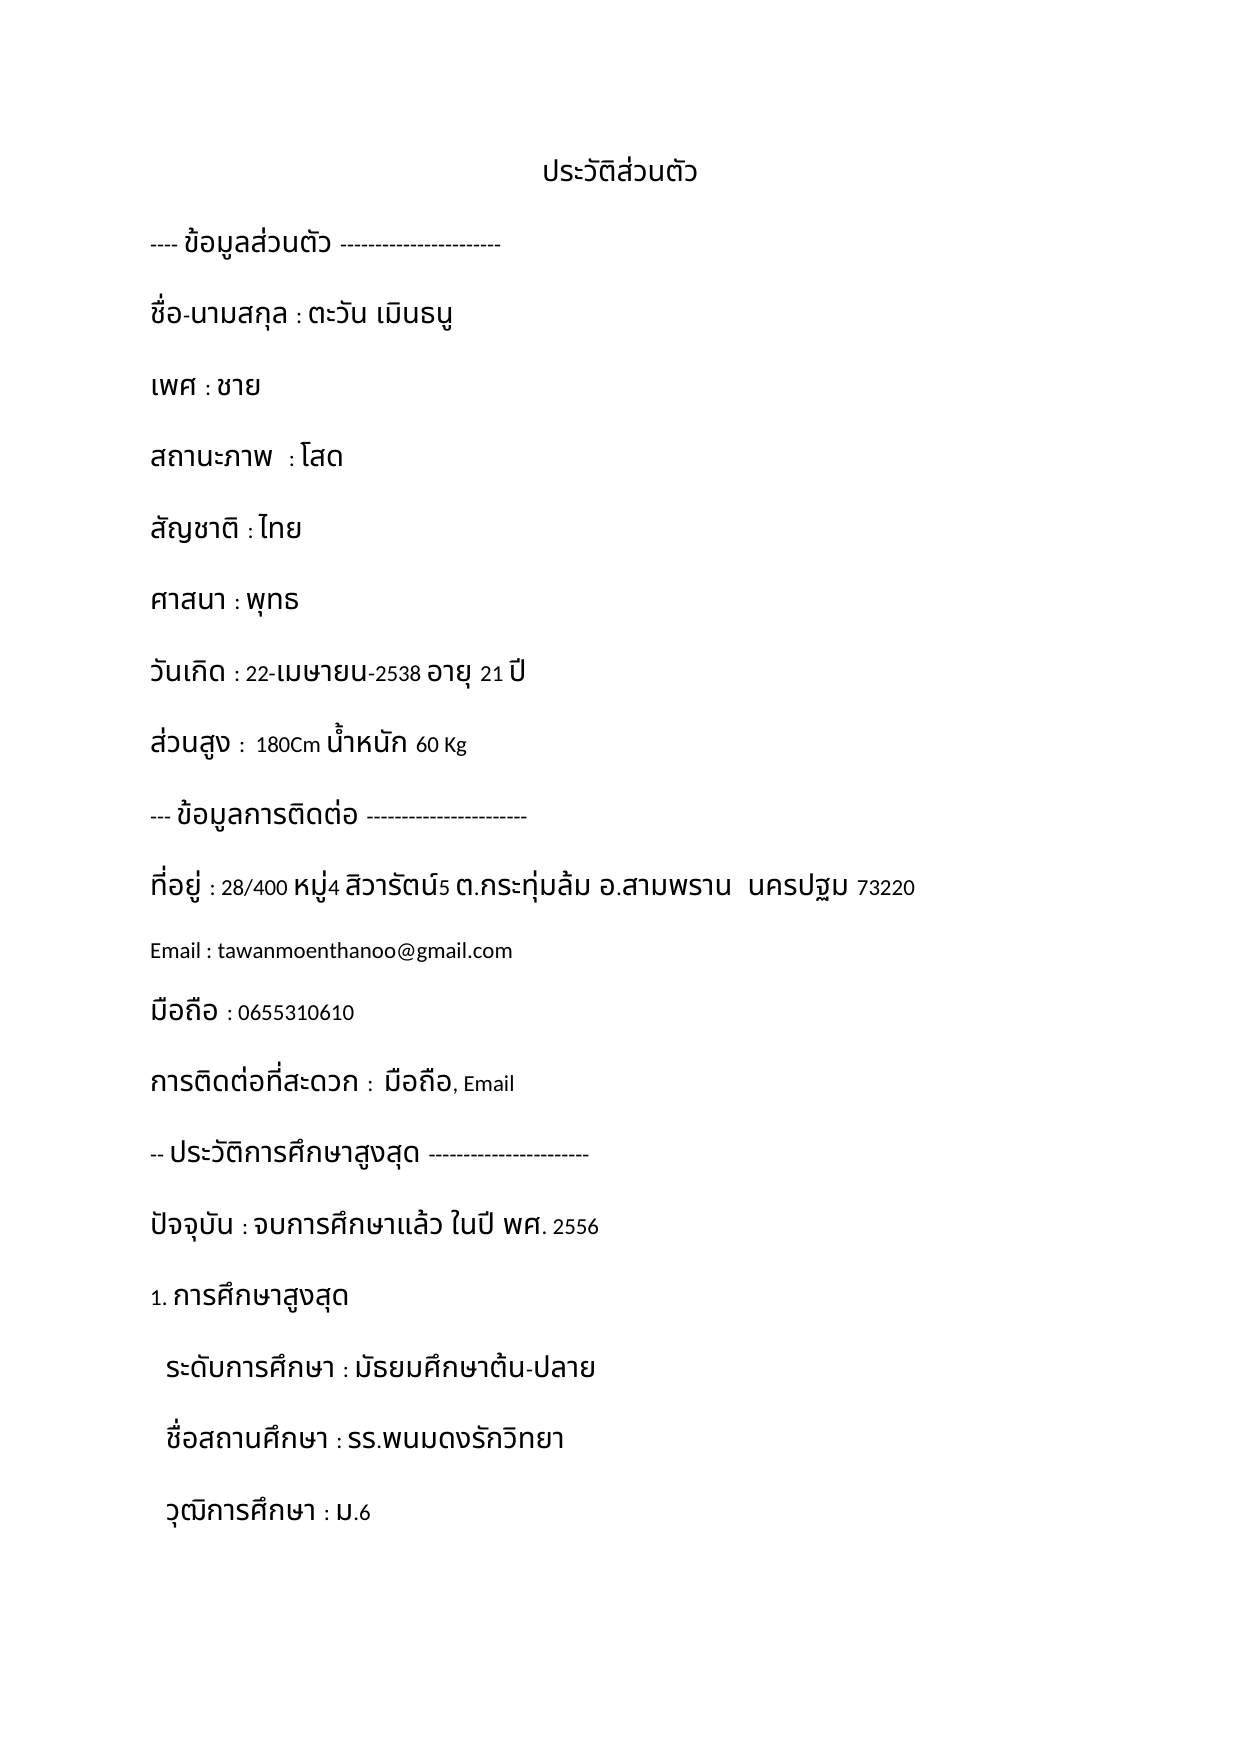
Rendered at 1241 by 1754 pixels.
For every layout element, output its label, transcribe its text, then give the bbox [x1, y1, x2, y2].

text ประวัติส่วนตัว [150, 150, 1090, 194]
text สัญชาติ : ไทย [150, 507, 1090, 551]
text Email : tawanmoenthanoo@gmail.com [150, 936, 1090, 964]
text ชื่อสถานศึกษา : รร.พนมดงรักวิทยา [150, 1418, 1090, 1462]
text ---- ข้อมูลส่วนตัว ----------------------- [150, 221, 1090, 266]
text ศาสนา : พุทธ [150, 579, 1090, 623]
text วันเกิด : 22-เมษายน-2538 อายุ 21 ปี [150, 650, 1090, 694]
text 1. การศึกษาสูงสุด [150, 1275, 1090, 1319]
text ปัจจุบัน : จบการศึกษาแล้ว ในปี พศ. 2556 [150, 1203, 1090, 1247]
text --- ข้อมูลการติดต่อ ----------------------- [150, 793, 1090, 837]
text ชื่อ-นามสกุล : ตะวัน เมินธนู [150, 293, 1090, 337]
text ระดับการศึกษา : มัธยมศึกษาต้น-ปลาย [150, 1346, 1090, 1390]
text เพศ : ชาย [150, 364, 1090, 408]
text วุฒิการศึกษา : ม.6 [150, 1489, 1090, 1533]
text ที่อยู่ : 28/400 หมู่4 สิวารัตน์5 ต.กระทุ่มล้ม อ.สามพราน นครปฐม 73220 [150, 864, 1090, 909]
text สถานะภาพ : โสด [150, 436, 1090, 480]
text -- ประวัติการศึกษาสูงสุด ----------------------- [150, 1132, 1090, 1176]
text การติดต่อที่สะดวก : มือถือ, Email [150, 1061, 1090, 1104]
text ส่วนสูง : 180Cm น้ำหนัก 60 Kg [150, 722, 1090, 766]
text มือถือ : 0655310610 [150, 989, 1090, 1033]
